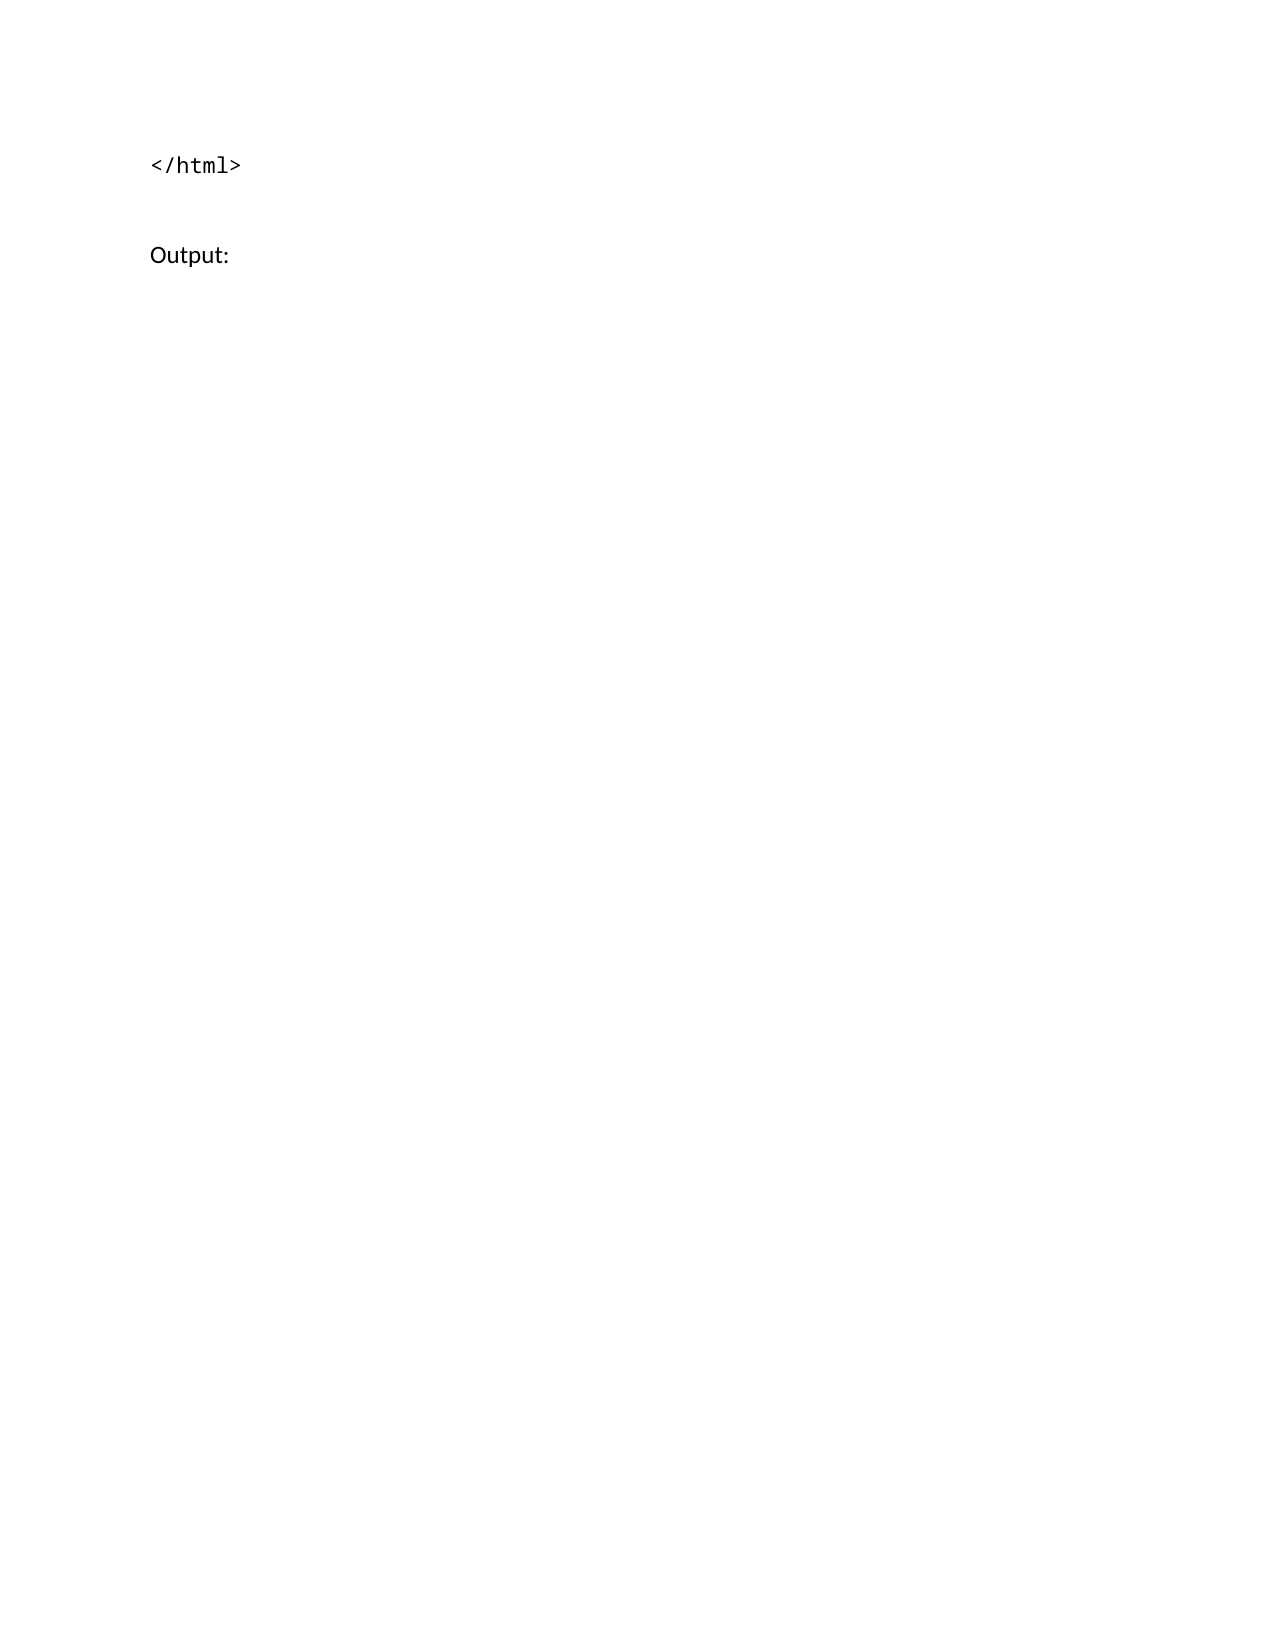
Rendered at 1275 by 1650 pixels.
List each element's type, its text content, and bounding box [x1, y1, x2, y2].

text Output: [150, 239, 1125, 270]
text </html> [150, 150, 1125, 180]
